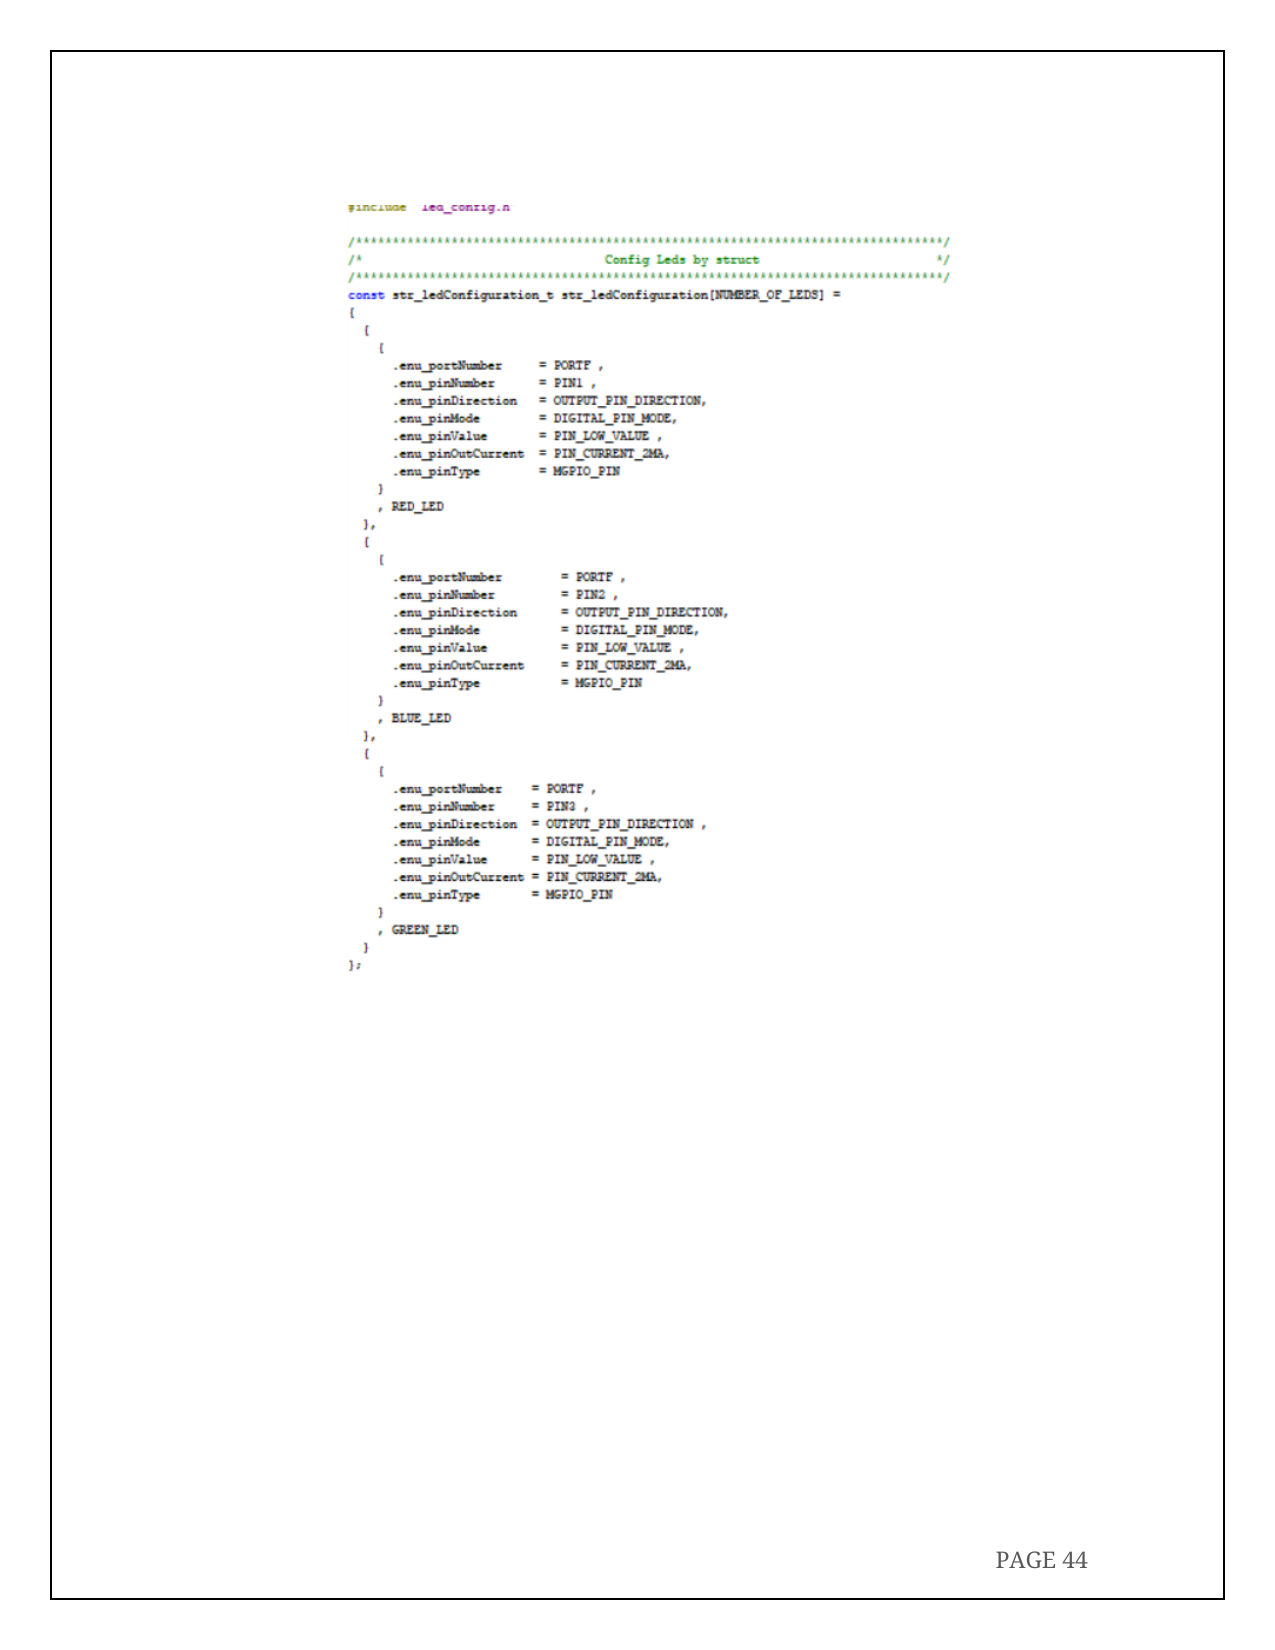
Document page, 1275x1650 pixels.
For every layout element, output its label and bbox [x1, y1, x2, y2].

picture [346, 205, 1142, 988]
